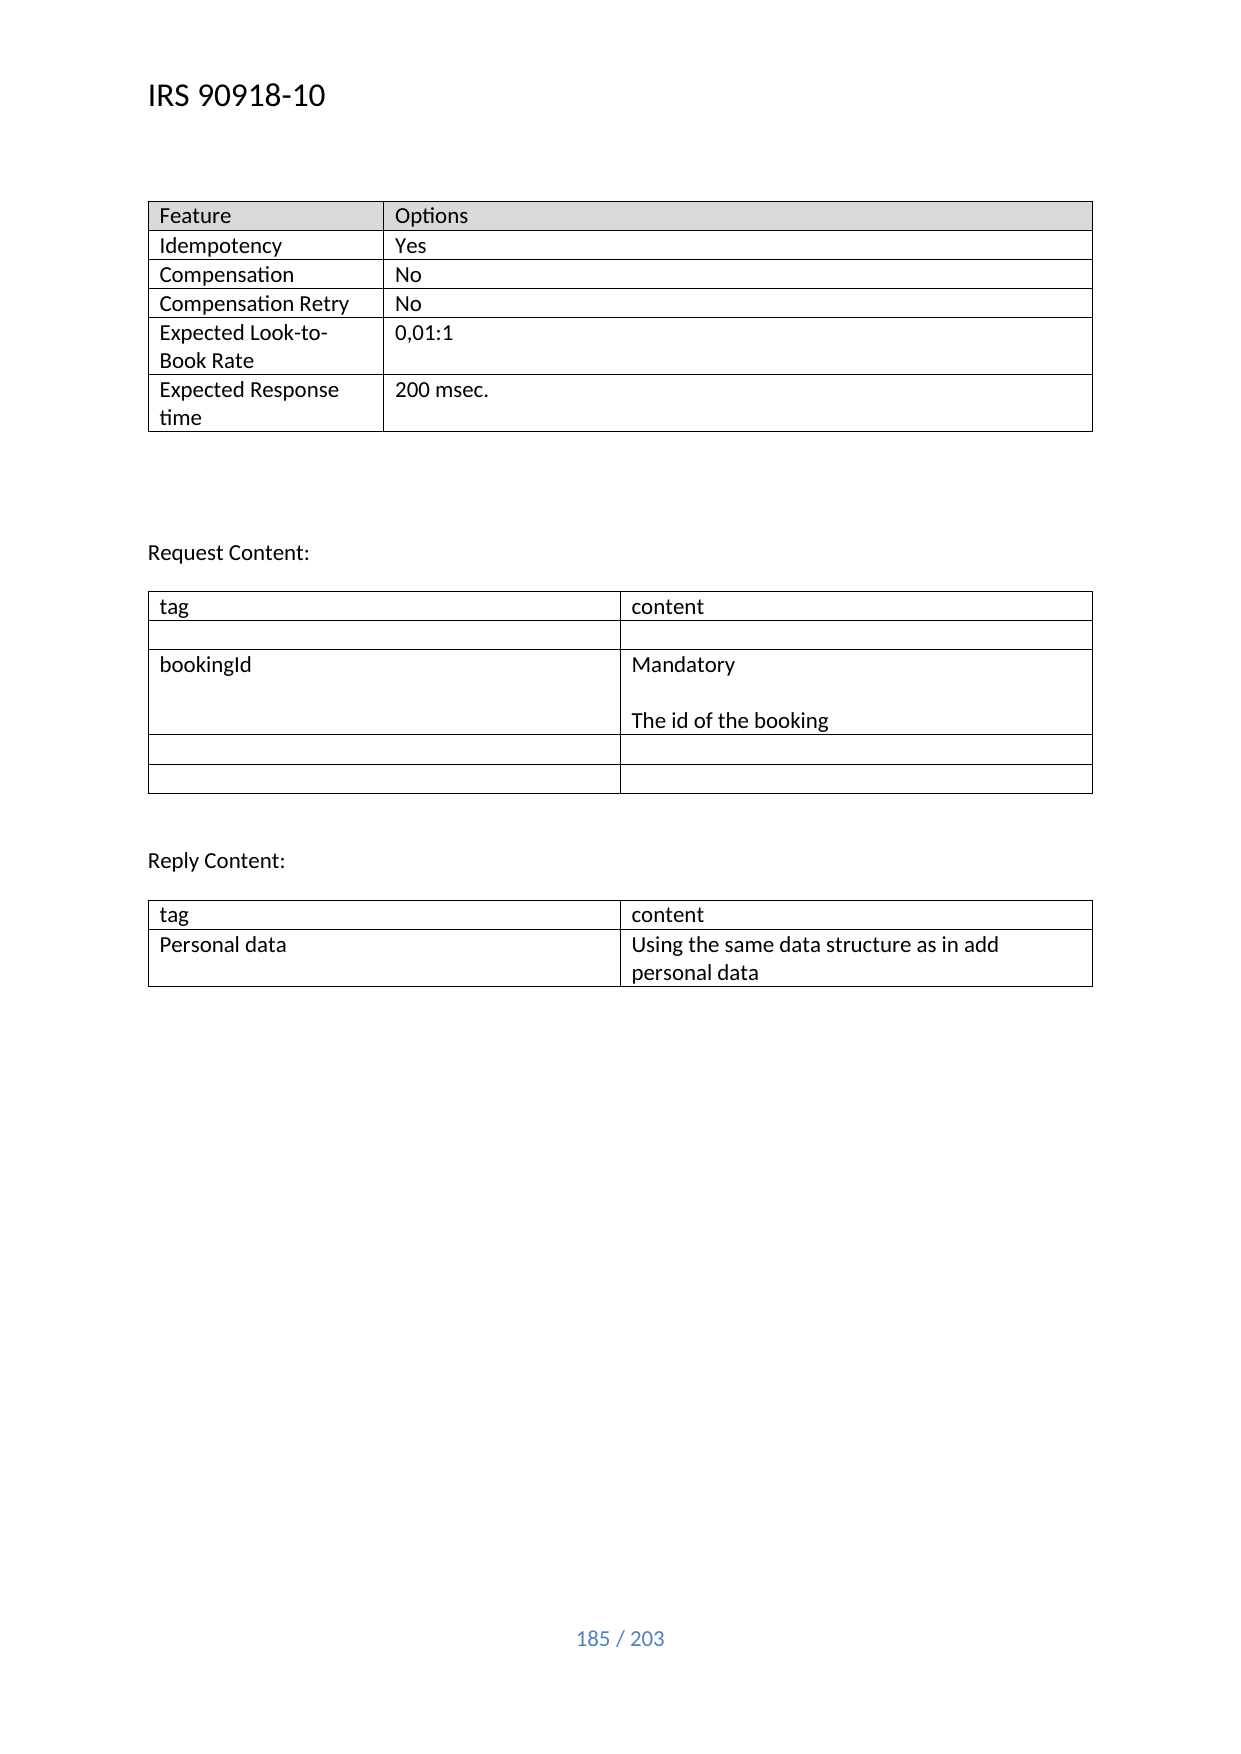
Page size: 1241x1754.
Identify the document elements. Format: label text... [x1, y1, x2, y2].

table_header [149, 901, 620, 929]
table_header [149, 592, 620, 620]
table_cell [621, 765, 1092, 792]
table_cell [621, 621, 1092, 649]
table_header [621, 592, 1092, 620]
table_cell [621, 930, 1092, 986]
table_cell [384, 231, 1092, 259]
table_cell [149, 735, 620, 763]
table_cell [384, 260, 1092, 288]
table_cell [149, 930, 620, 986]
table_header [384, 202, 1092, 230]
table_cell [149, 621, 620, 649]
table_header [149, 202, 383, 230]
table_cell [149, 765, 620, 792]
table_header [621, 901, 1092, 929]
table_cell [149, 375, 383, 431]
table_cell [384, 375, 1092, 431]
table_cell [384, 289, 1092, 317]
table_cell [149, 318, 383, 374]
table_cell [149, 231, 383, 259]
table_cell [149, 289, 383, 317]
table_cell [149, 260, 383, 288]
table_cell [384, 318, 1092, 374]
text Reply Content: [148, 847, 1093, 874]
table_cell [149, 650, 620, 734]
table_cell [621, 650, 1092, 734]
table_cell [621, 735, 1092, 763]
text Request Content: [148, 538, 1093, 566]
